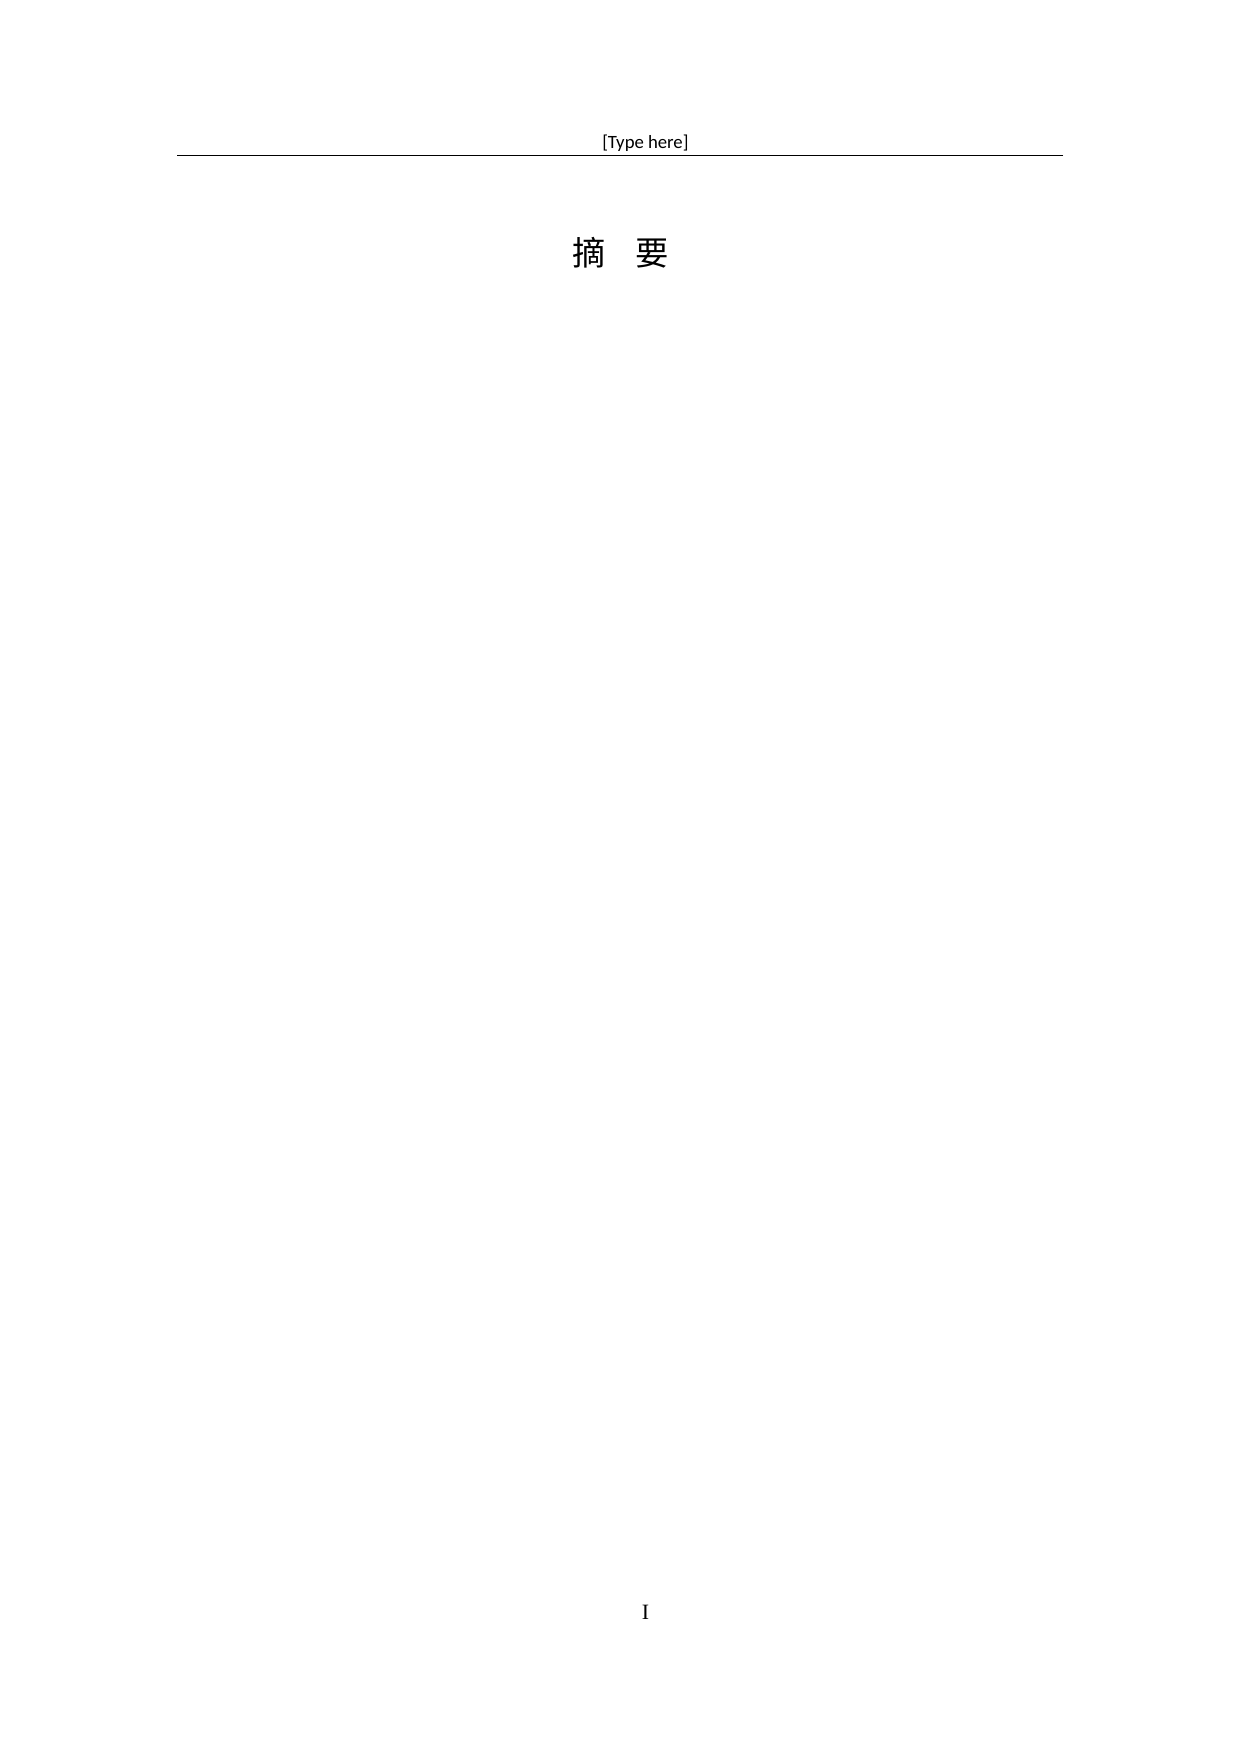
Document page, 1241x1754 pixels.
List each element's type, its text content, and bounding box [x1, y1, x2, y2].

subtitle 摘 要 [177, 227, 1063, 275]
